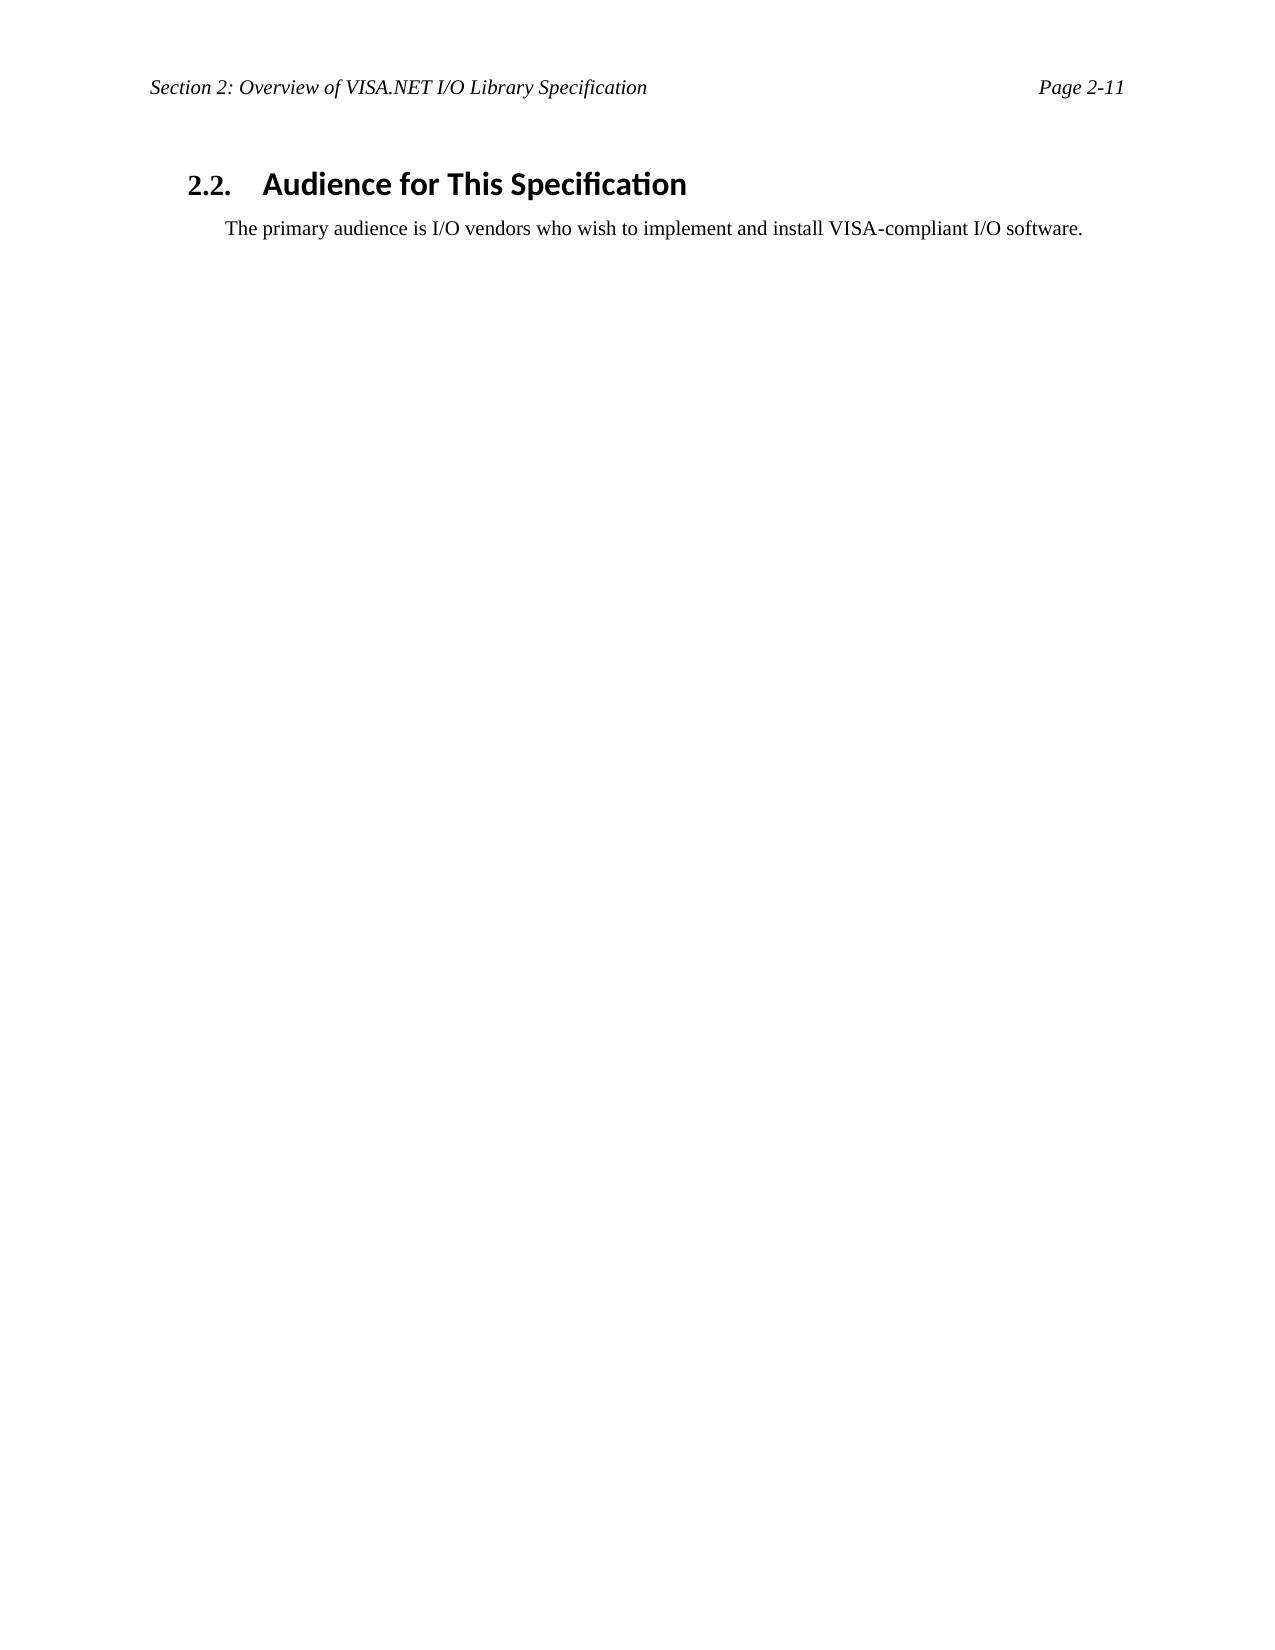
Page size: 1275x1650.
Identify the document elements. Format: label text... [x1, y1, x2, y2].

text The primary audience is I/O vendors who wish to implement and install VISA-compliant I/O software. [225, 216, 1125, 240]
subtitle Audience for This Specification [187, 162, 1125, 203]
